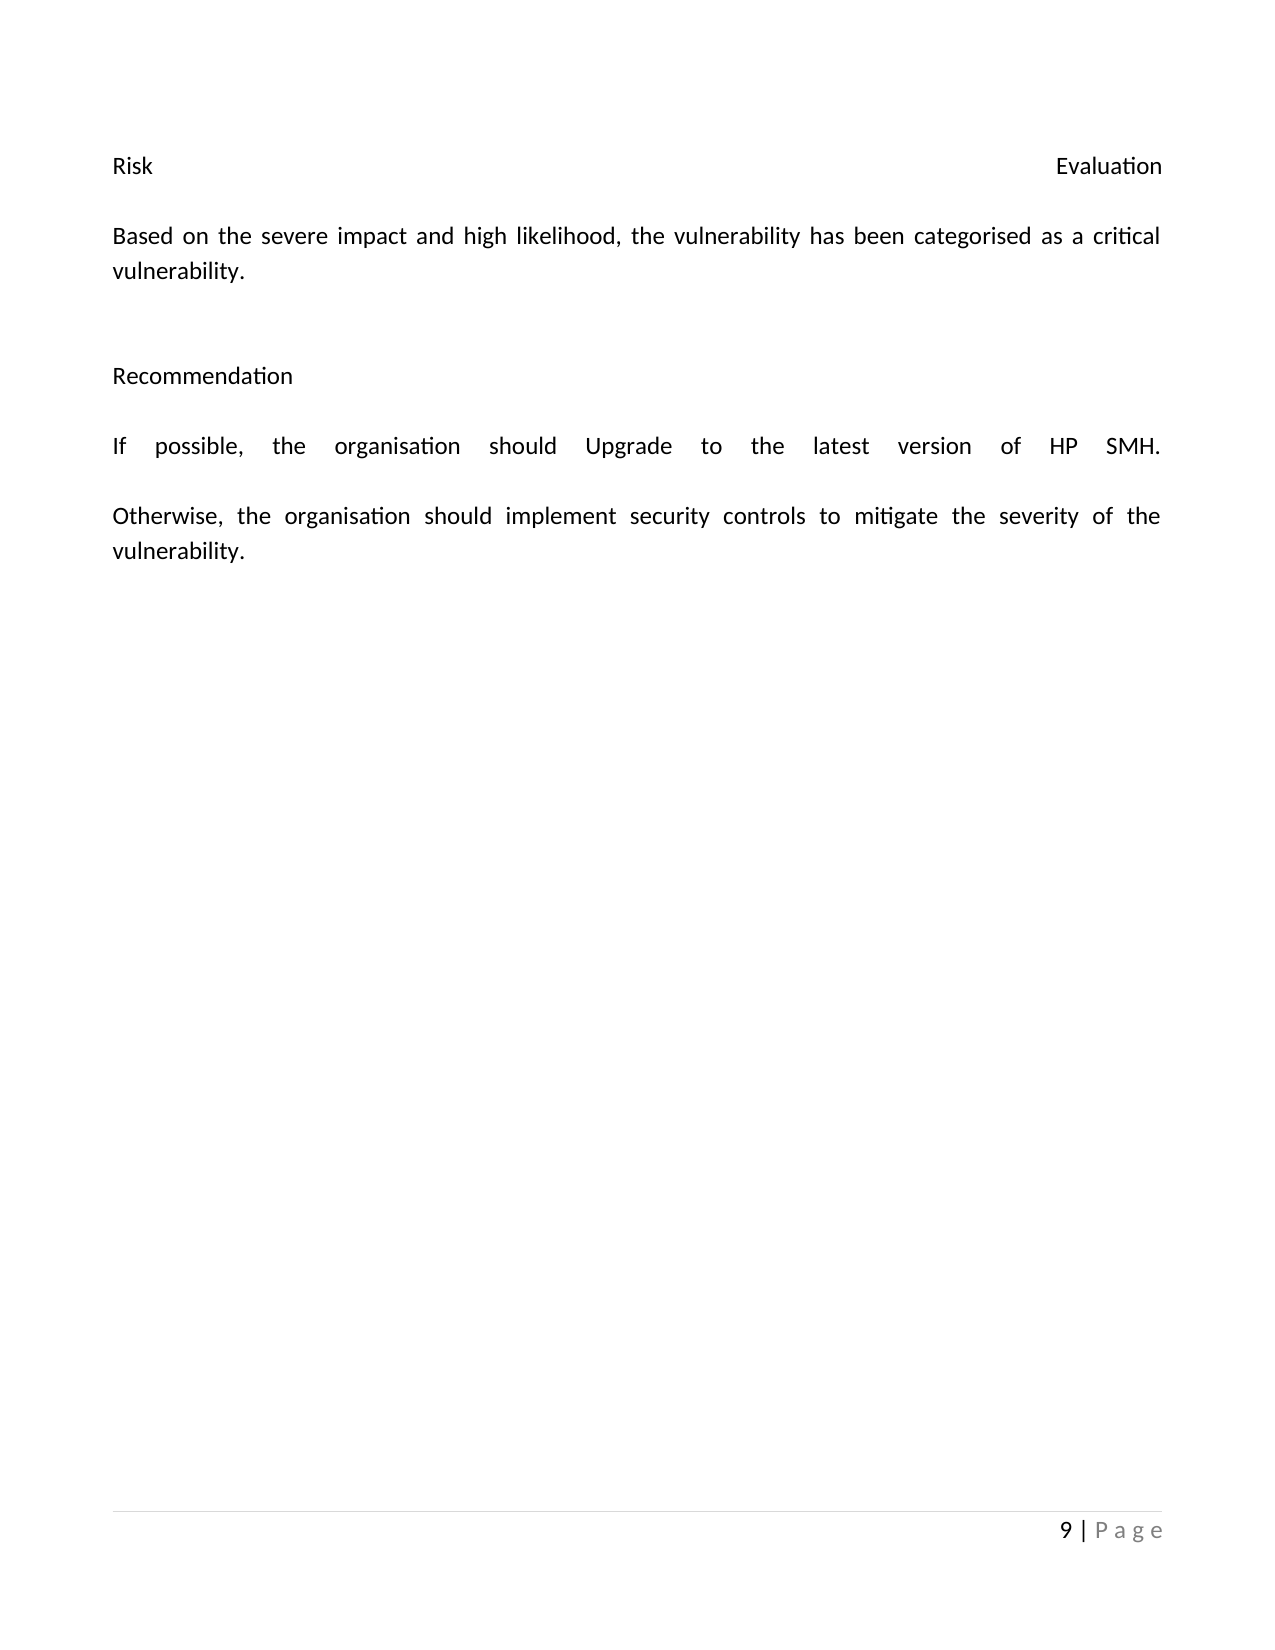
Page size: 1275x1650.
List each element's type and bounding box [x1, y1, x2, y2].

text [112, 150, 1162, 566]
